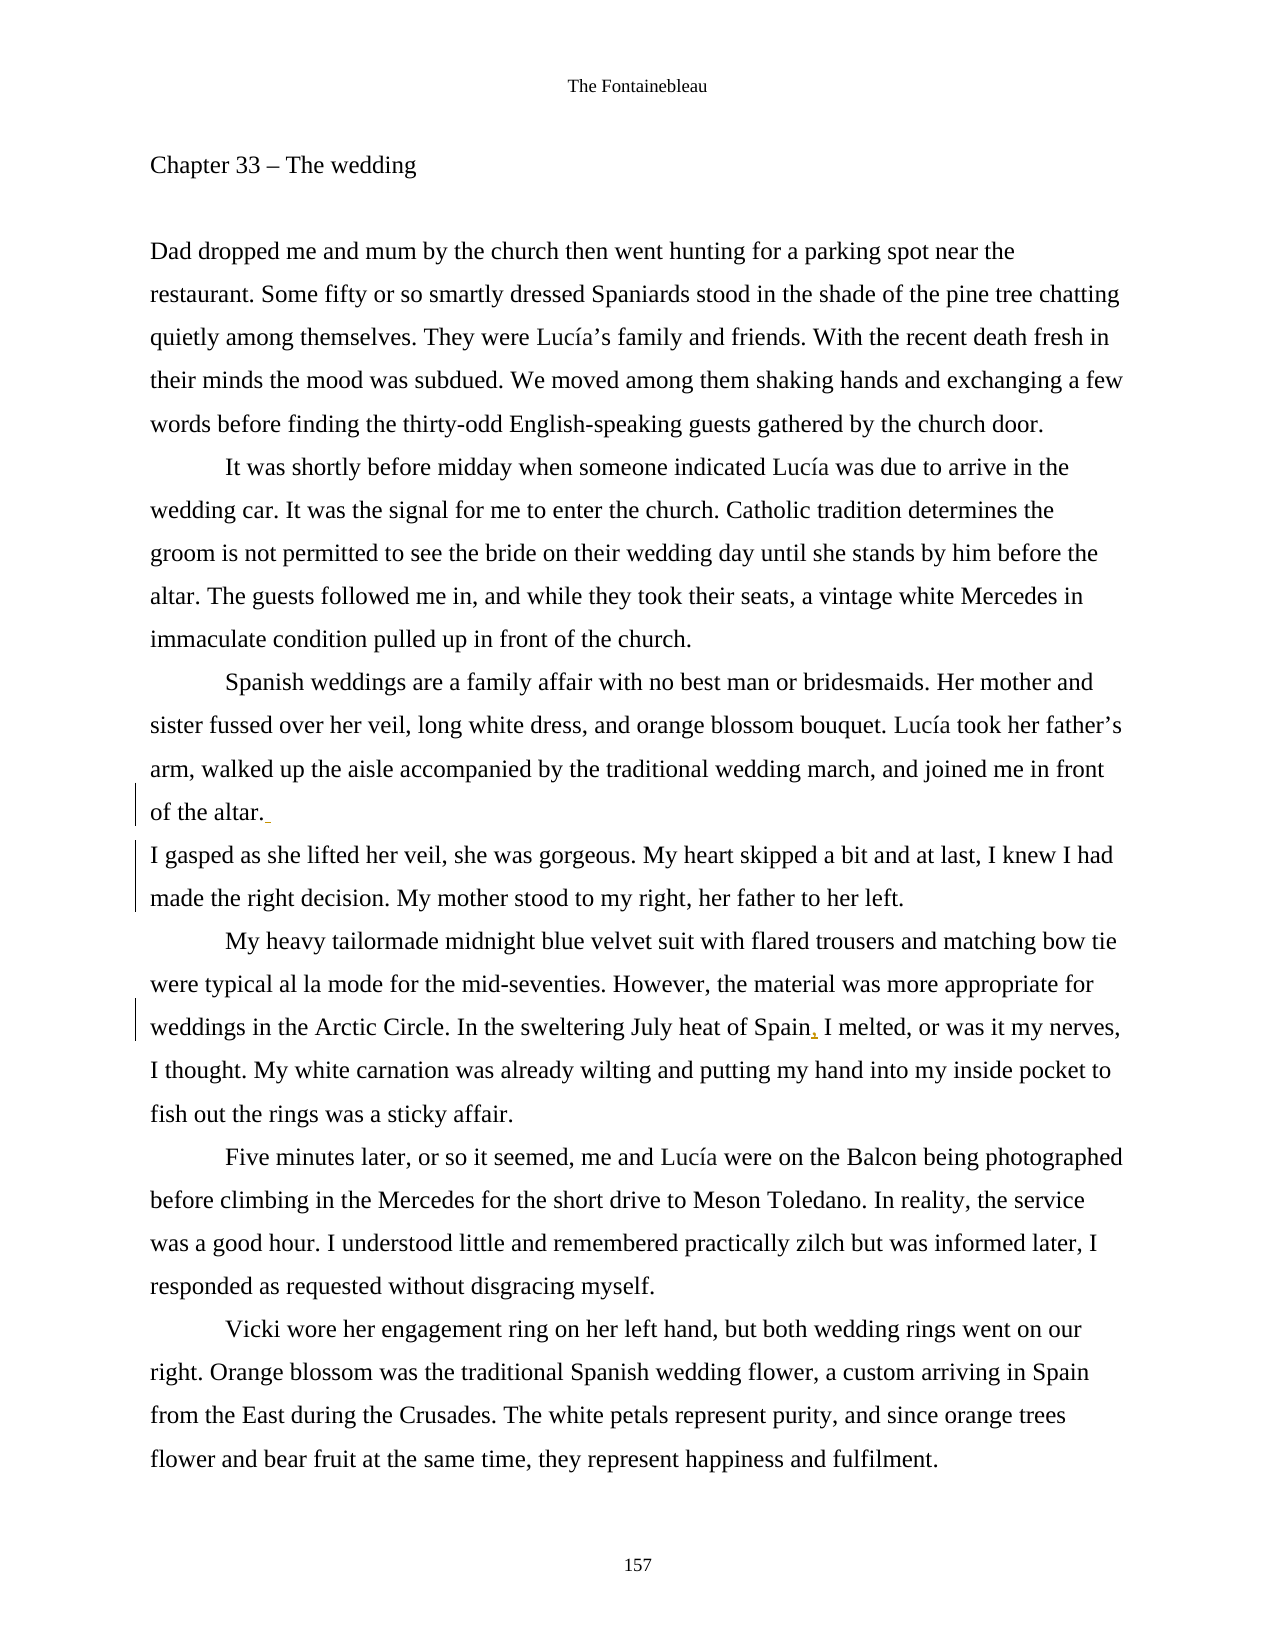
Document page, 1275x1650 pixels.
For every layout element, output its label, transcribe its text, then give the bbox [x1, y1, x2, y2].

text Five minutes later, or so it seemed, me and Lucía were on the Balcon being photographed before climbing in the Mercedes for the short drive to Meson Toledano. In reality, the service was a good hour. I understood little and remembered practically zilch but was informed later, I responded as requested without disgracing myself. [150, 1142, 1125, 1300]
text Dad dropped me and mum by the church then went hunting for a parking spot near the restaurant. Some fifty or so smartly dressed Spaniards stood in the shade of the pine tree chatting quietly among themselves. They were Lucía’s family and friends. With the recent death fresh in their minds the mood was subdued. We moved among them shaking hands and exchanging a few words before finding the thirty-odd English-speaking guests gathered by the church door. [150, 236, 1125, 437]
text It was shortly before midday when someone indicated Lucía was due to arrive in the wedding car. It was the signal for me to enter the church. Catholic tradition determines the groom is not permitted to see the bride on their wedding day until she stands by him before the altar. The guests followed me in, and while they took their seats, a vintage white Mercedes in immaculate condition pulled up in front of the church. [150, 452, 1125, 653]
text Vicki wore her engagement ring on her left hand, but both wedding rings went on our right. Orange blossom was the traditional Spanish wedding flower, a custom arriving in Spain from the East during the Crusades. The white petals represent purity, and since orange trees flower and bear fruit at the same time, they represent happiness and fulfilment. [150, 1314, 1125, 1472]
text I gasped as she lifted her veil, she was gorgeous. My heart skipped a bit and at last, I knew I had made the right decision. My mother stood to my right, her father to her left. [150, 840, 1125, 912]
text Chapter 33 – The wedding [150, 150, 1125, 179]
text My heavy tailormade midnight blue velvet suit with flared trousers and matching bow tie were typical al la mode for the mid-seventies. However, the material was more appropriate for weddings in the Arctic Circle. In the sweltering July heat of Spain I melted, or was it my nerves, I thought. My white carnation was already wilting and putting my hand into my inside pocket to fish out the rings was a sticky affair. [150, 926, 1125, 1127]
text Spanish weddings are a family affair with no best man or bridesmaids. Her mother and sister fussed over her veil, long white dress, and orange blossom bouquet. Lucía took her father’s arm, walked up the aisle accompanied by the traditional wedding march, and joined me in front of the altar. [150, 667, 1125, 826]
